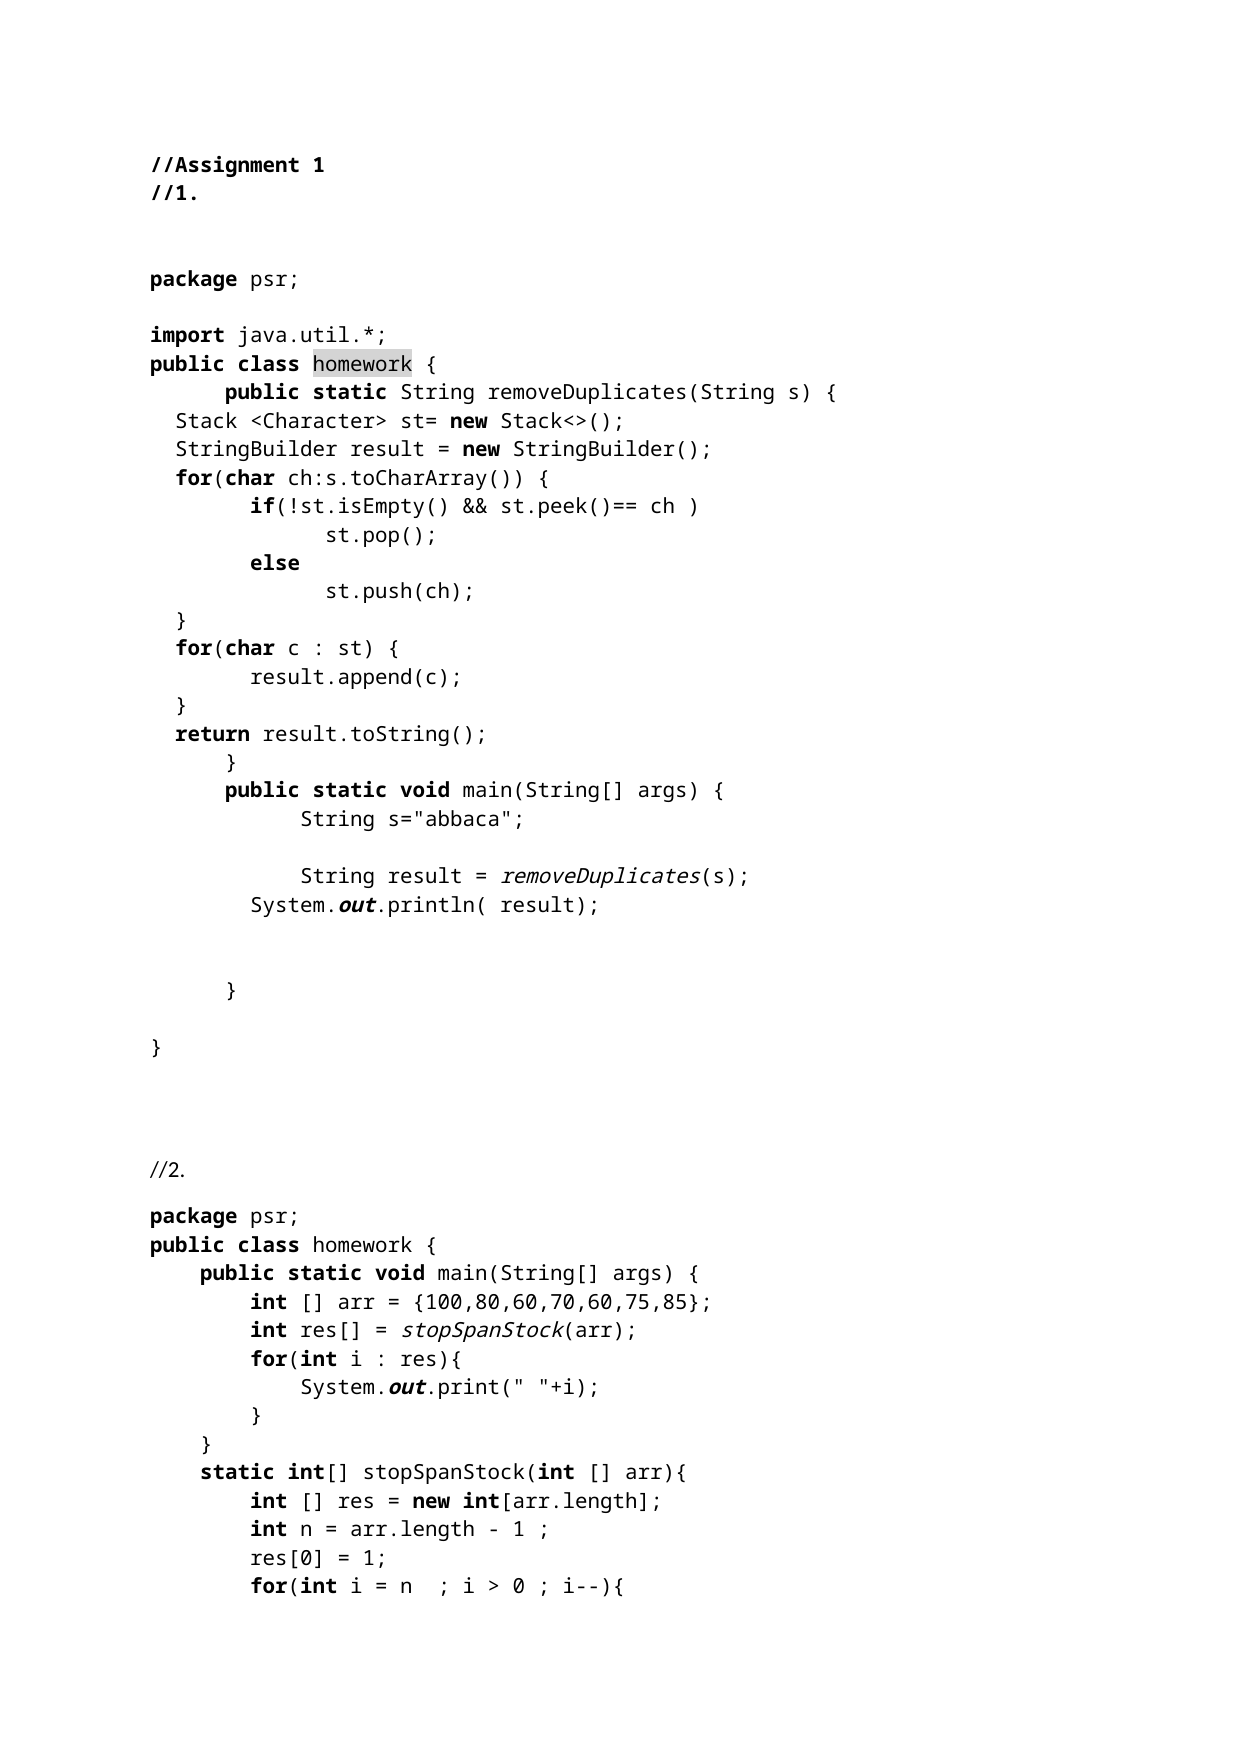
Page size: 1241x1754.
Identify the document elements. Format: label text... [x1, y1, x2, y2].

text if(!st.isEmpty() && st.peek()== ch ) [150, 491, 1090, 520]
text return result.toString(); [150, 719, 1090, 747]
text int res[] = stopSpanStock(arr); [150, 1315, 1090, 1344]
text public class homework { [150, 1230, 1090, 1258]
text } [150, 1032, 1090, 1061]
text public class homework { [412, 349, 1090, 377]
text } [150, 1429, 1090, 1457]
text System.out.print(" "+i); [150, 1372, 1090, 1401]
text static int[] stopSpanStock(int [] arr){ [150, 1457, 1090, 1486]
text int [] arr = {100,80,60,70,60,75,85}; [150, 1287, 1090, 1315]
text public class homework { [150, 349, 313, 377]
text res[0] = 1; [150, 1543, 1090, 1571]
text String result = removeDuplicates(s); [150, 861, 1090, 890]
text public static void main(String[] args) { [150, 1258, 1090, 1287]
text } [150, 747, 1090, 776]
text Stack <Character> st= new Stack<>(); [150, 406, 1090, 434]
text System.out.println( result); [150, 890, 1090, 918]
text import java.util.*; [150, 321, 1090, 349]
text for(int i = n ; i > 0 ; i--){ [150, 1571, 1090, 1600]
text //2. [150, 1155, 1090, 1183]
text public static void main(String[] args) { [150, 776, 1090, 804]
text for(char c : st) { [150, 633, 1090, 662]
text int [] res = new int[arr.length]; [150, 1486, 1090, 1514]
text int n = arr.length - 1 ; [150, 1514, 1090, 1543]
text public static String removeDuplicates(String s) { [150, 377, 1090, 406]
text StringBuilder result = new StringBuilder(); [150, 434, 1090, 463]
text } [150, 1401, 1090, 1429]
text else [150, 548, 1090, 577]
text st.push(ch); [150, 577, 1090, 605]
text //1. [150, 178, 1090, 207]
text String s="abbaca"; [150, 804, 1090, 832]
text for(char ch:s.toCharArray()) { [150, 463, 1090, 491]
text st.pop(); [150, 520, 1090, 548]
text package psr; [150, 1202, 1090, 1230]
text } [150, 976, 1090, 1004]
text } [150, 690, 1090, 719]
text //Assignment 1 [150, 150, 1090, 178]
text for(int i : res){ [150, 1344, 1090, 1372]
text package psr; [150, 264, 1090, 292]
text } [150, 605, 1090, 633]
text result.append(c); [150, 662, 1090, 690]
